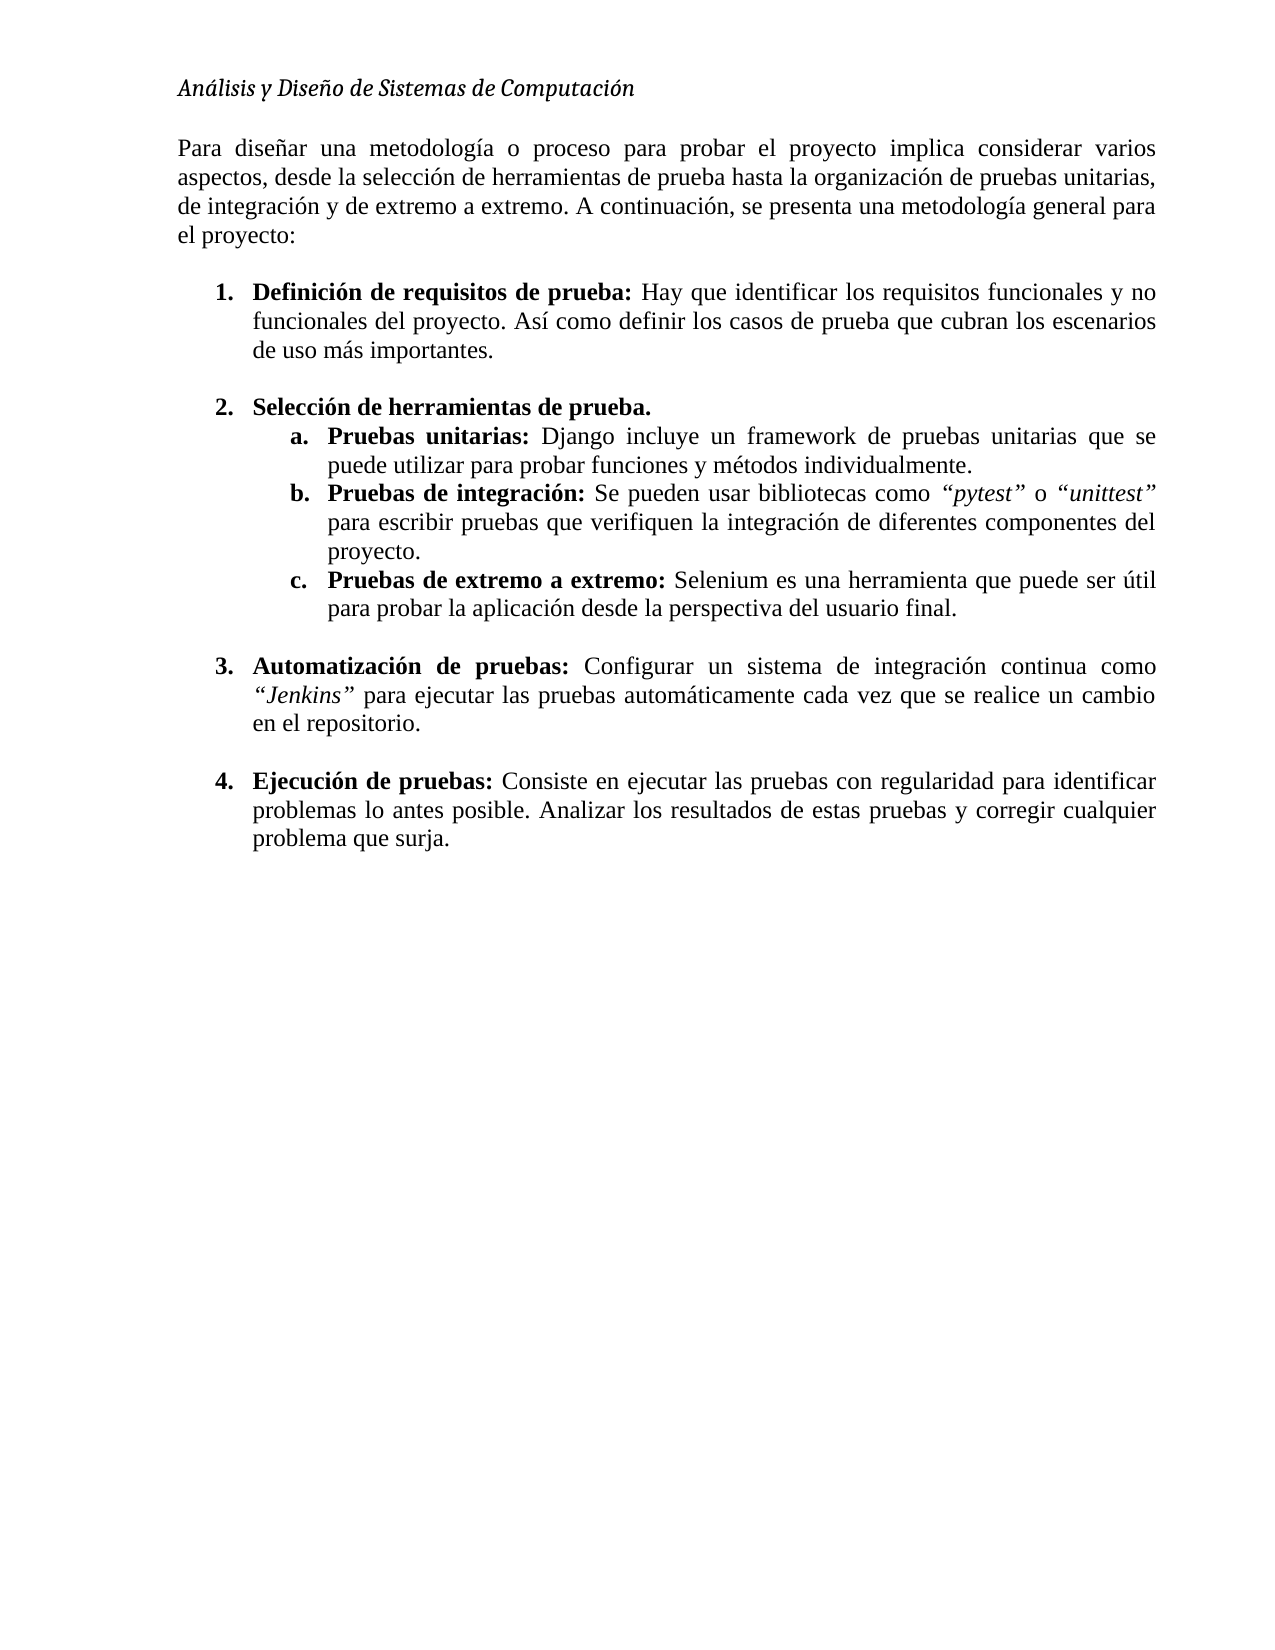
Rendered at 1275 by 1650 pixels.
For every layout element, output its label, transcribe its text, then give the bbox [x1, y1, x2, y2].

list Ejecución de pruebas: Consiste en ejecutar las pruebas con regularidad para identificar problemas lo antes posible. Analizar los resultados de estas pruebas y corregir cualquier problema que surja. [215, 766, 1157, 852]
list Pruebas unitarias: Django incluye un framework de pruebas unitarias que se puede utilizar para probar funciones y métodos individualmente. [290, 421, 1157, 478]
list Pruebas de integración: Se pueden usar bibliotecas como “pytest” o “unittest” para escribir pruebas que verifiquen la integración de diferentes componentes del proyecto. [290, 478, 1157, 565]
list Pruebas de extremo a extremo: Selenium es una herramienta que puede ser útil para probar la aplicación desde la perspectiva del usuario final. [290, 565, 1157, 622]
list Automatización de pruebas: Configurar un sistema de integración continua como “Jenkins” para ejecutar las pruebas automáticamente cada vez que se realice un cambio en el repositorio. [215, 651, 1157, 737]
text Para diseñar una metodología o proceso para probar el proyecto implica considerar varios aspectos, desde la selección de herramientas de prueba hasta la organización de pruebas unitarias, de integración y de extremo a extremo. A continuación, se presenta una metodología general para el proyecto: [177, 133, 1157, 248]
list Selección de herramientas de prueba. [215, 392, 1157, 421]
list Definición de requisitos de prueba: Hay que identificar los requisitos funcionales y no funcionales del proyecto. Así como definir los casos de prueba que cubran los escenarios de uso más importantes. [215, 277, 1157, 363]
